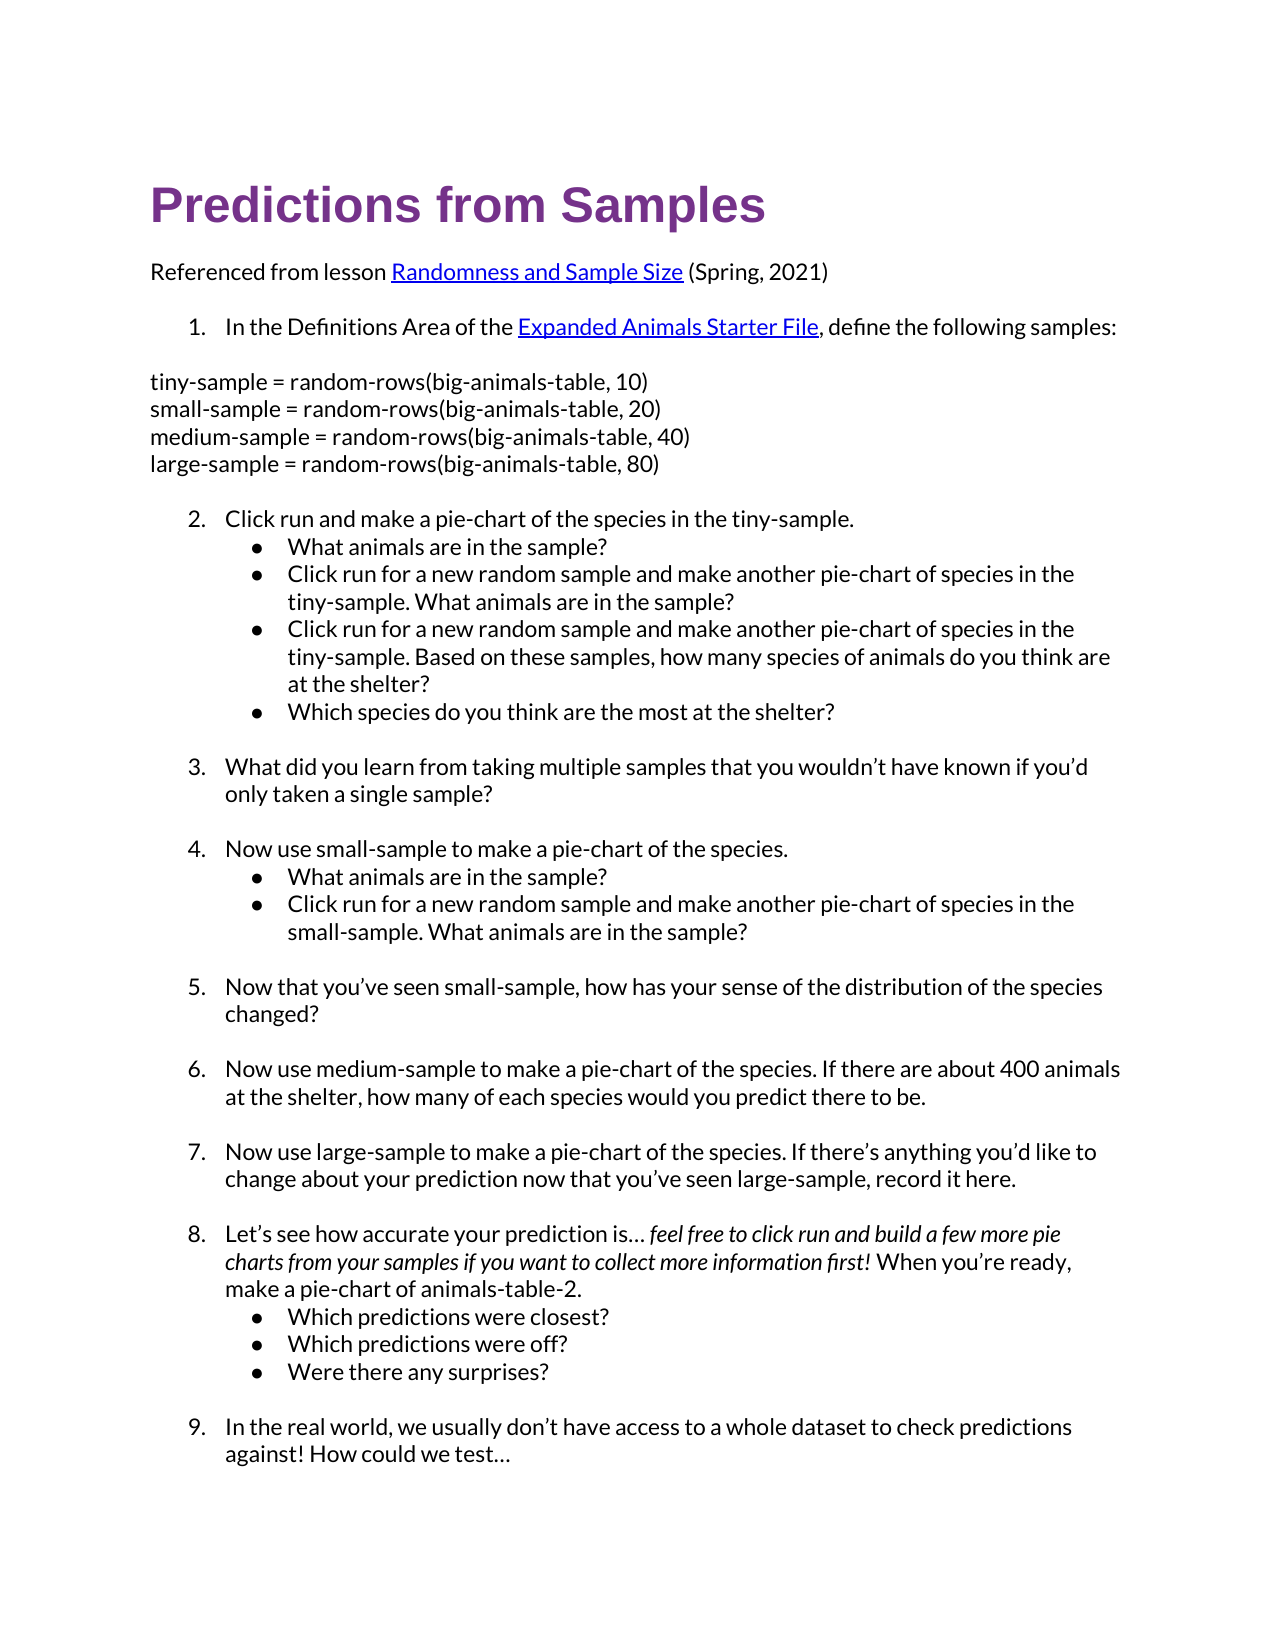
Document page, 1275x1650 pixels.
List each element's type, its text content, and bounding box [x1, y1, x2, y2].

subtitle Predictions from Samples [150, 175, 1125, 232]
list Were there any surprises? [250, 1357, 1125, 1385]
list Which predictions were off? [250, 1330, 1125, 1357]
list Click run for a new random sample and make another pie-chart of species in the tiny-sample. What animals are in the sample? [250, 560, 1125, 615]
list Click run and make a pie-chart of the species in the tiny-sample. [187, 505, 1125, 532]
list Now use medium-sample to make a pie-chart of the species. If there are about 400 animals at the shelter, how many of each species would you predict there to be. [187, 1055, 1125, 1110]
list In the real world, we usually don’t have access to a whole dataset to check predictions against! How could we test…​ [187, 1412, 1125, 1467]
list Click run for a new random sample and make another pie-chart of species in the tiny-sample. Based on these samples, how many species of animals do you think are at the shelter? [250, 615, 1125, 697]
list Now use large-sample to make a pie-chart of the species. If there’s anything you’d like to change about your prediction now that you’ve seen large-sample, record it here. [187, 1137, 1125, 1192]
list Now use small-sample to make a pie-chart of the species. [187, 835, 1125, 862]
list In the Definitions Area of the Expanded Animals Starter File, define the following samples: [187, 312, 1125, 340]
list What animals are in the sample? [250, 532, 1125, 560]
list Click run for a new random sample and make another pie-chart of species in the small-sample. What animals are in the sample? [250, 890, 1125, 945]
list What animals are in the sample? [250, 862, 1125, 890]
list Which predictions were closest? [250, 1302, 1125, 1330]
list Which species do you think are the most at the shelter? [250, 697, 1125, 725]
list Let’s see how accurate your prediction is…​ feel free to click run and build a few more pie charts from your samples if you want to collect more information first! When you’re ready, make a pie-chart of animals-table-2. [187, 1220, 1125, 1302]
text Referenced from lesson Randomness and Sample Size (Spring, 2021) [150, 257, 1125, 285]
list What did you learn from taking multiple samples that you wouldn’t have known if you’d only taken a single sample? [187, 752, 1125, 807]
list Now that you’ve seen small-sample, how has your sense of the distribution of the species changed? [187, 972, 1125, 1027]
text tiny-sample = random-rows(big-animals-table, 10) small-sample = random-rows(big-animals-table, 20) medium-sample = random-rows(big-animals-table, 40) large-sample = random-rows(big-animals-table, 80) [150, 367, 1125, 477]
